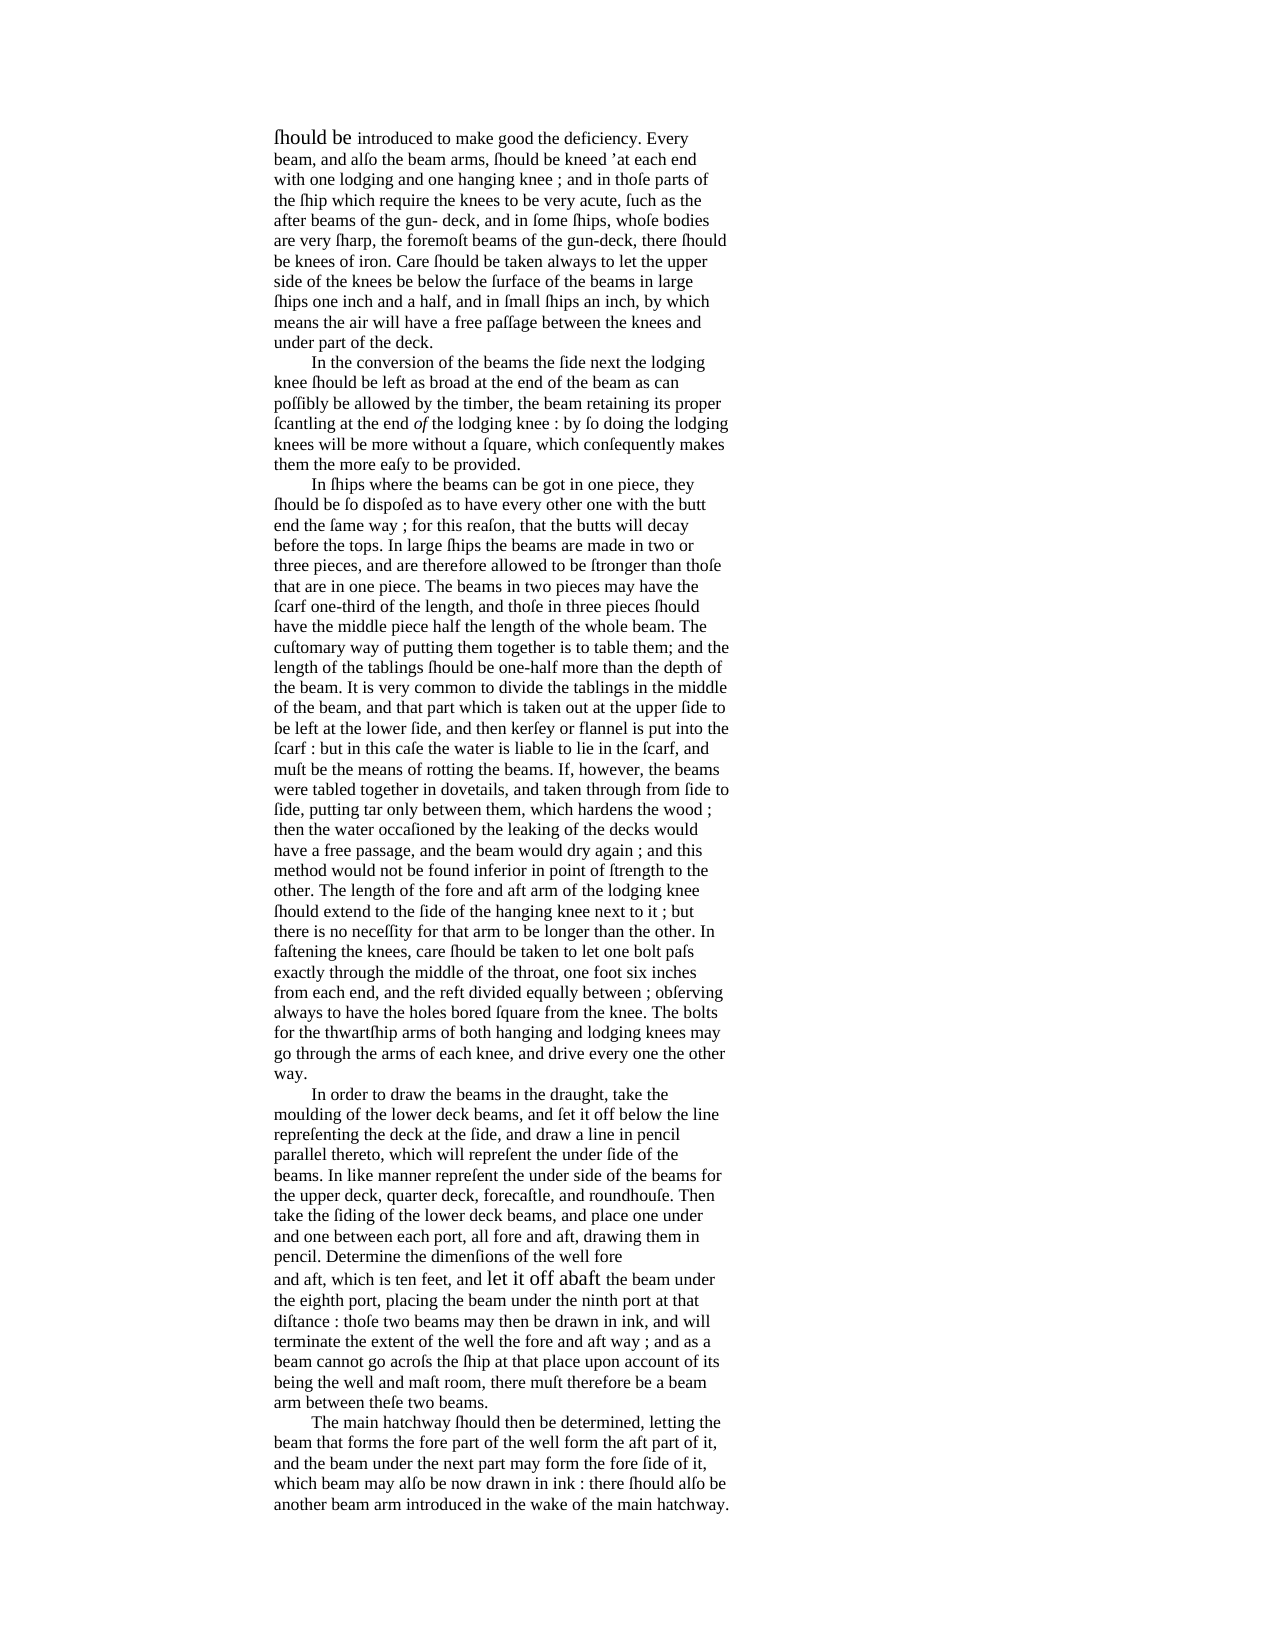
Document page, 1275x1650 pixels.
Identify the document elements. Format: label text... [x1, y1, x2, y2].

text ſhould be introduced to make good the deficiency. Every beam, and alſo the beam arms, ſhould be kneed ’at each end with one lodging and one hanging knee ; and in thoſe parts of the ſhip which require the knees to be very acute, ſuch as the after beams of the gun- deck, and in ſome ſhips, whoſe bodies are very ſharp, the foremoſt beams of the gun-deck, there ſhould be knees of iron. Care ſhould be taken always to let the upper side of the knees be below the ſurface of the beams in large ſhips one inch and a half, and in ſmall ſhips an inch, by which means the air will have a free paſſage between the knees and under part of the deck. [274, 125, 732, 352]
text In order to draw the beams in the draught, take the moulding of the lower deck beams, and ſet it off below the line repreſenting the deck at the ſide, and draw a line in pencil parallel thereto, which will repreſent the under ſide of the beams. In like manner repreſent the under side of the beams for the upper deck, quarter deck, forecaſtle, and roundhouſe. Then take the ſiding of the lower deck beams, and place one under and one between each port, all fore and aft, drawing them in pencil. Determine the dimenſions of the well fore [274, 1083, 732, 1266]
text In ſhips where the beams can be got in one piece, they ſhould be ſo dispoſed as to have every other one with the butt end the ſame way ; for this reaſon, that the butts will decay before the tops. In large ſhips the beams are made in two or three pieces, and are therefore allowed to be ſtronger than thoſe that are in one piece. The beams in two pieces may have the ſcarf one-third of the length, and thoſe in three pieces ſhould have the middle piece half the length of the whole beam. The cuſtomary way of putting them together is to table them; and the length of the tablings ſhould be one-half more than the depth of the beam. It is very common to divide the tablings in the middle of the beam, and that part which is taken out at the upper ſide to be left at the lower ſide, and then kerſey or flannel is put into the ſcarf : but in this caſe the water is liable to lie in the ſcarf, and muſt be the means of rotting the beams. If, however, the beams were tabled together in dovetails, and taken through from ſide to ſide, putting tar only between them, which hardens the wood ; then the water occaſioned by the leaking of the decks would have a free passage, and the beam would dry again ; and this method would not be found inferior in point of ſtrength to the other. The length of the fore and aft arm of the lodging knee ſhould extend to the ſide of the hanging knee next to it ; but there is no neceſſity for that arm to be longer than the other. In faſtening the knees, care ſhould be taken to let one bolt paſs exactly through the middle of the throat, one foot six inches from each end, and the reft divided equally between ; obſerving always to have the holes bored ſquare from the knee. The bolts for the thwartſhip arms of both hanging and lodging knees may go through the arms of each knee, and drive every one the other way. [274, 474, 732, 1083]
text The main hatchway ſhould then be determined, letting the beam that forms the fore part of the well form the aft part of it, and the beam under the next part may form the fore ſide of it, which beam may alſo be now drawn in ink : there ſhould alſo be another beam arm introduced in the wake of the main hatchway. [274, 1412, 732, 1514]
text In the conversion of the beams the ſide next the lodging knee ſhould be left as broad at the end of the beam as can poſſibly be allowed by the timber, the beam retaining its proper ſcantling at the end of the lodging knee : by ſo doing the lodging knees will be more without a ſquare, which conſequently makes them the more eaſy to be provided. [274, 352, 732, 474]
text and aft, which is ten feet, and let it off abaft the beam under the eighth port, placing the beam under the ninth port at that diſtance : thoſe two beams may then be drawn in ink, and will terminate the extent of the well the fore and aft way ; and as a beam cannot go acroſs the ſhip at that place upon account of its being the well and maſt room, there muſt therefore be a beam arm between theſe two beams. [274, 1266, 732, 1412]
